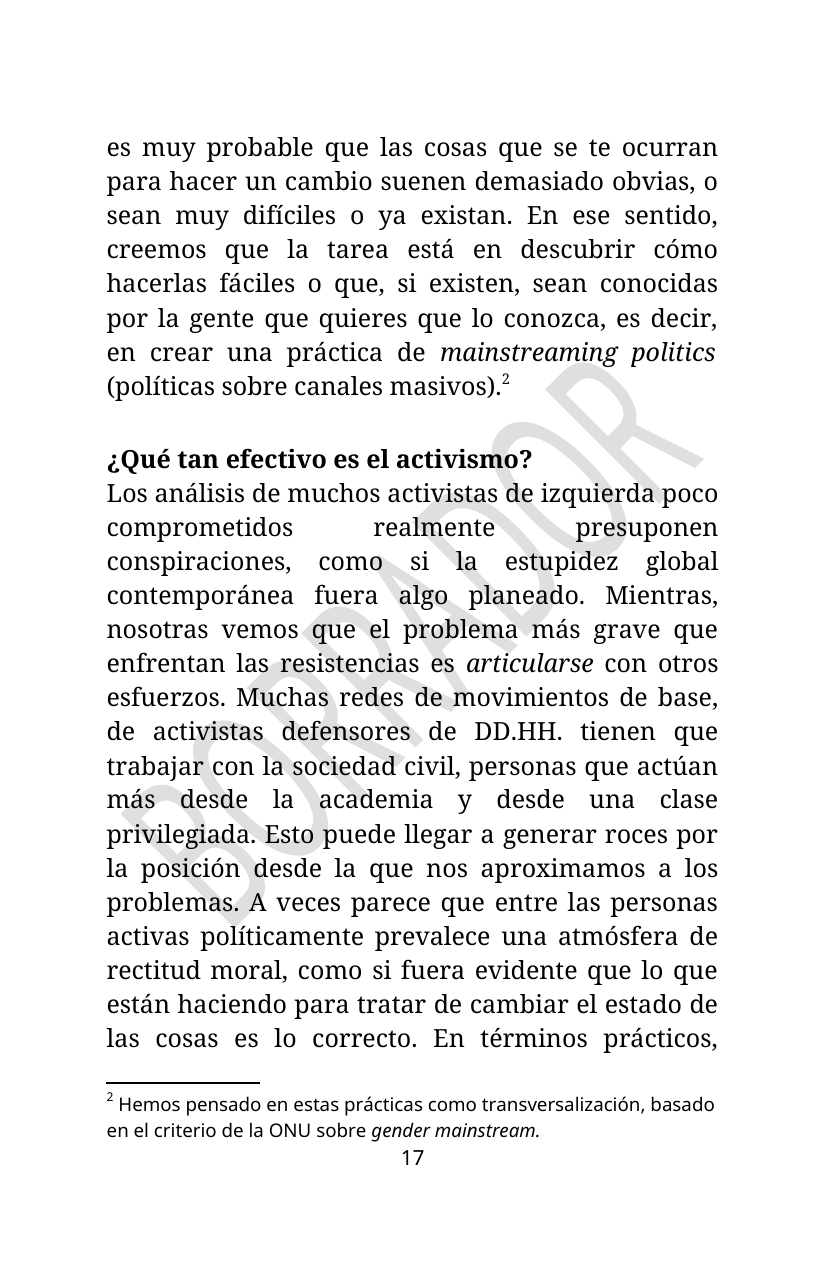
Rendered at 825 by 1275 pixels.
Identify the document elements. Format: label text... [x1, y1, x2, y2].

text ¿Qué tan efectivo es el activismo? [106, 442, 719, 476]
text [106, 130, 719, 402]
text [106, 476, 719, 1055]
